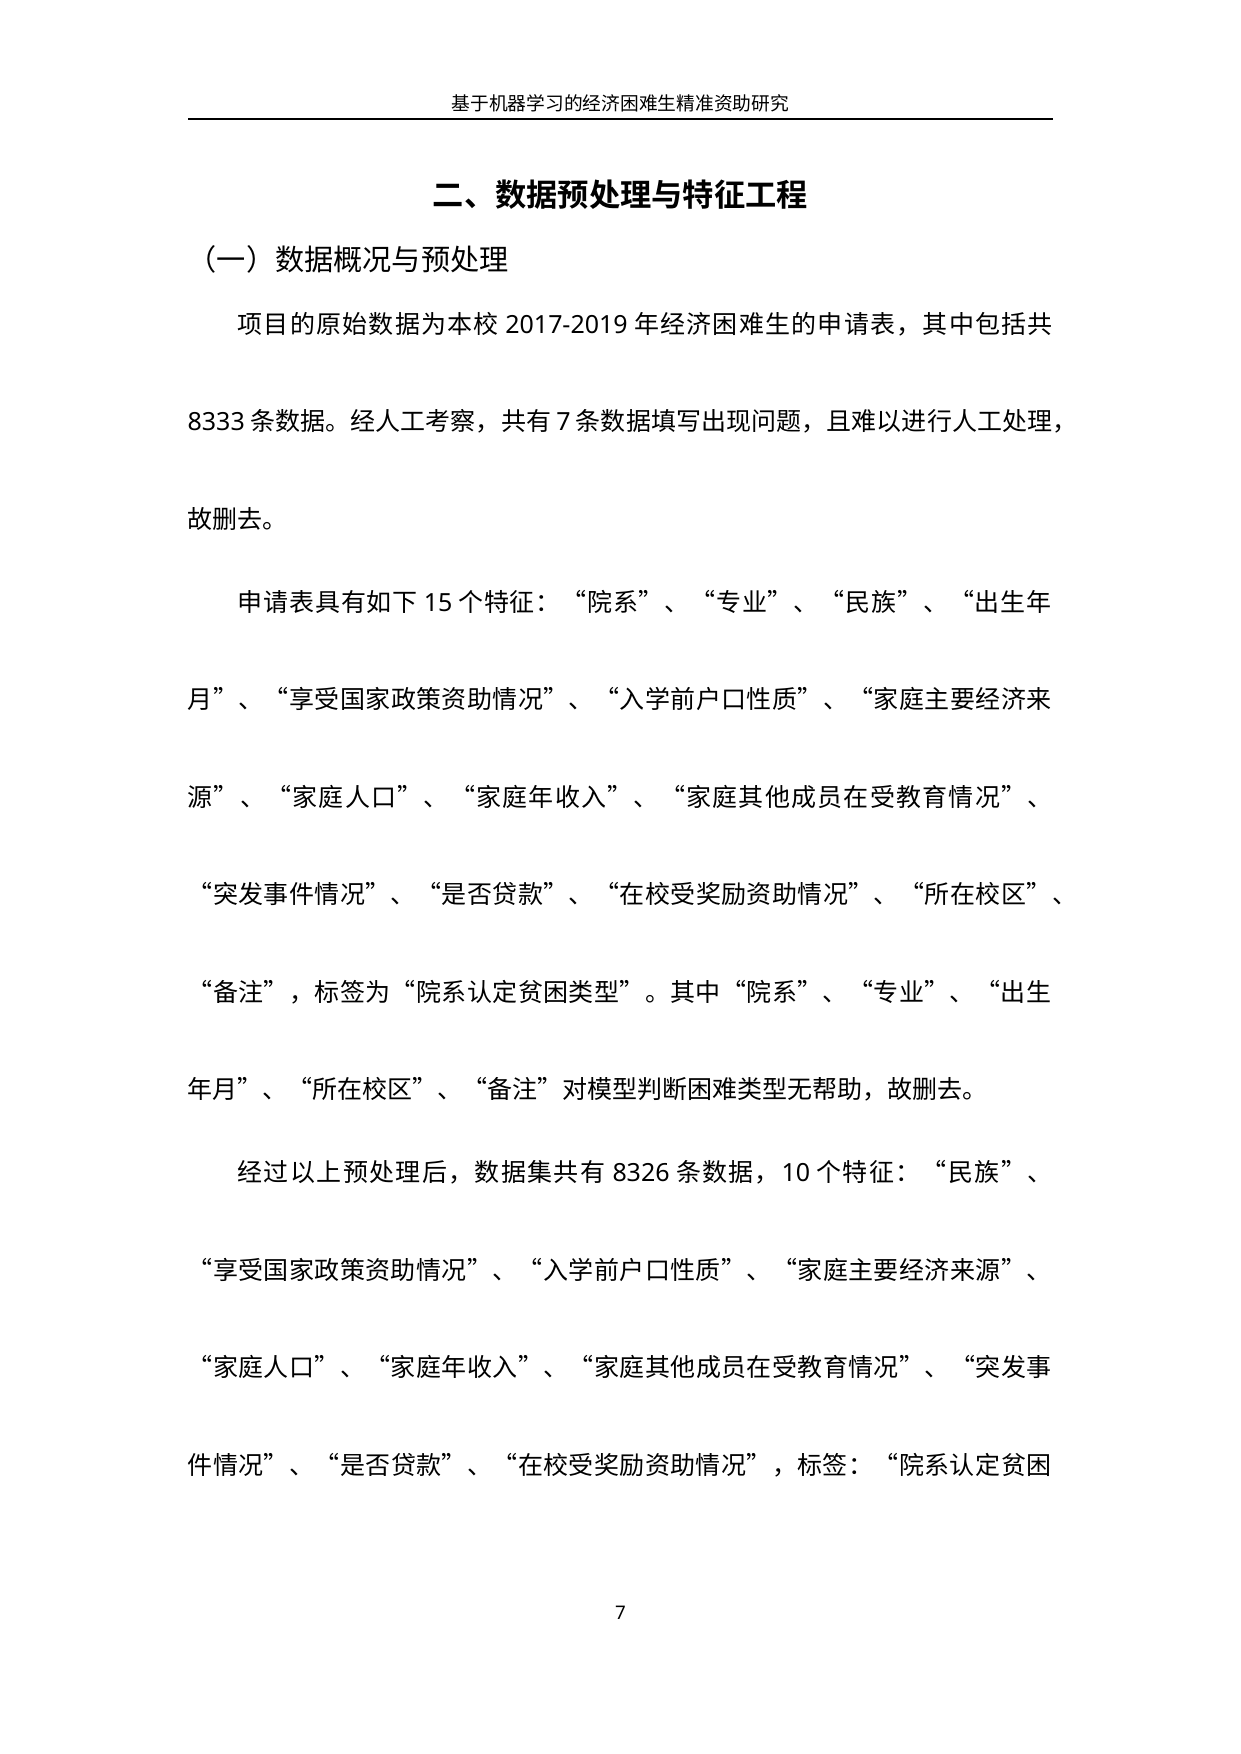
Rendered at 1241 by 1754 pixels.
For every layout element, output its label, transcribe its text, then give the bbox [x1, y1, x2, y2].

text 项目的原始数据为本校2017-2019年经济困难生的申请表，其中包括共8333条数据。经人工考察，共有7条数据填写出现问题，且难以进行人工处理，故删去。 [187, 290, 1053, 550]
text （一）数据概况与预处理 [187, 225, 1053, 290]
text 申请表具有如下15个特征：“院系”、“专业”、“民族”、“出生年月”、“享受国家政策资助情况”、“入学前户口性质”、“家庭主要经济来源”、“家庭人口”、“家庭年收入”、“家庭其他成员在受教育情况”、“突发事件情况”、“是否贷款”、“在校受奖励资助情况”、“所在校区”、“备注”，标签为“院系认定贫困类型”。其中“院系”、“专业”、“出生年月”、“所在校区”、“备注”对模型判断困难类型无帮助，故删去。 [187, 568, 1053, 1120]
text 二、数据预处理与特征工程 [187, 160, 1053, 225]
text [187, 1138, 1053, 1496]
